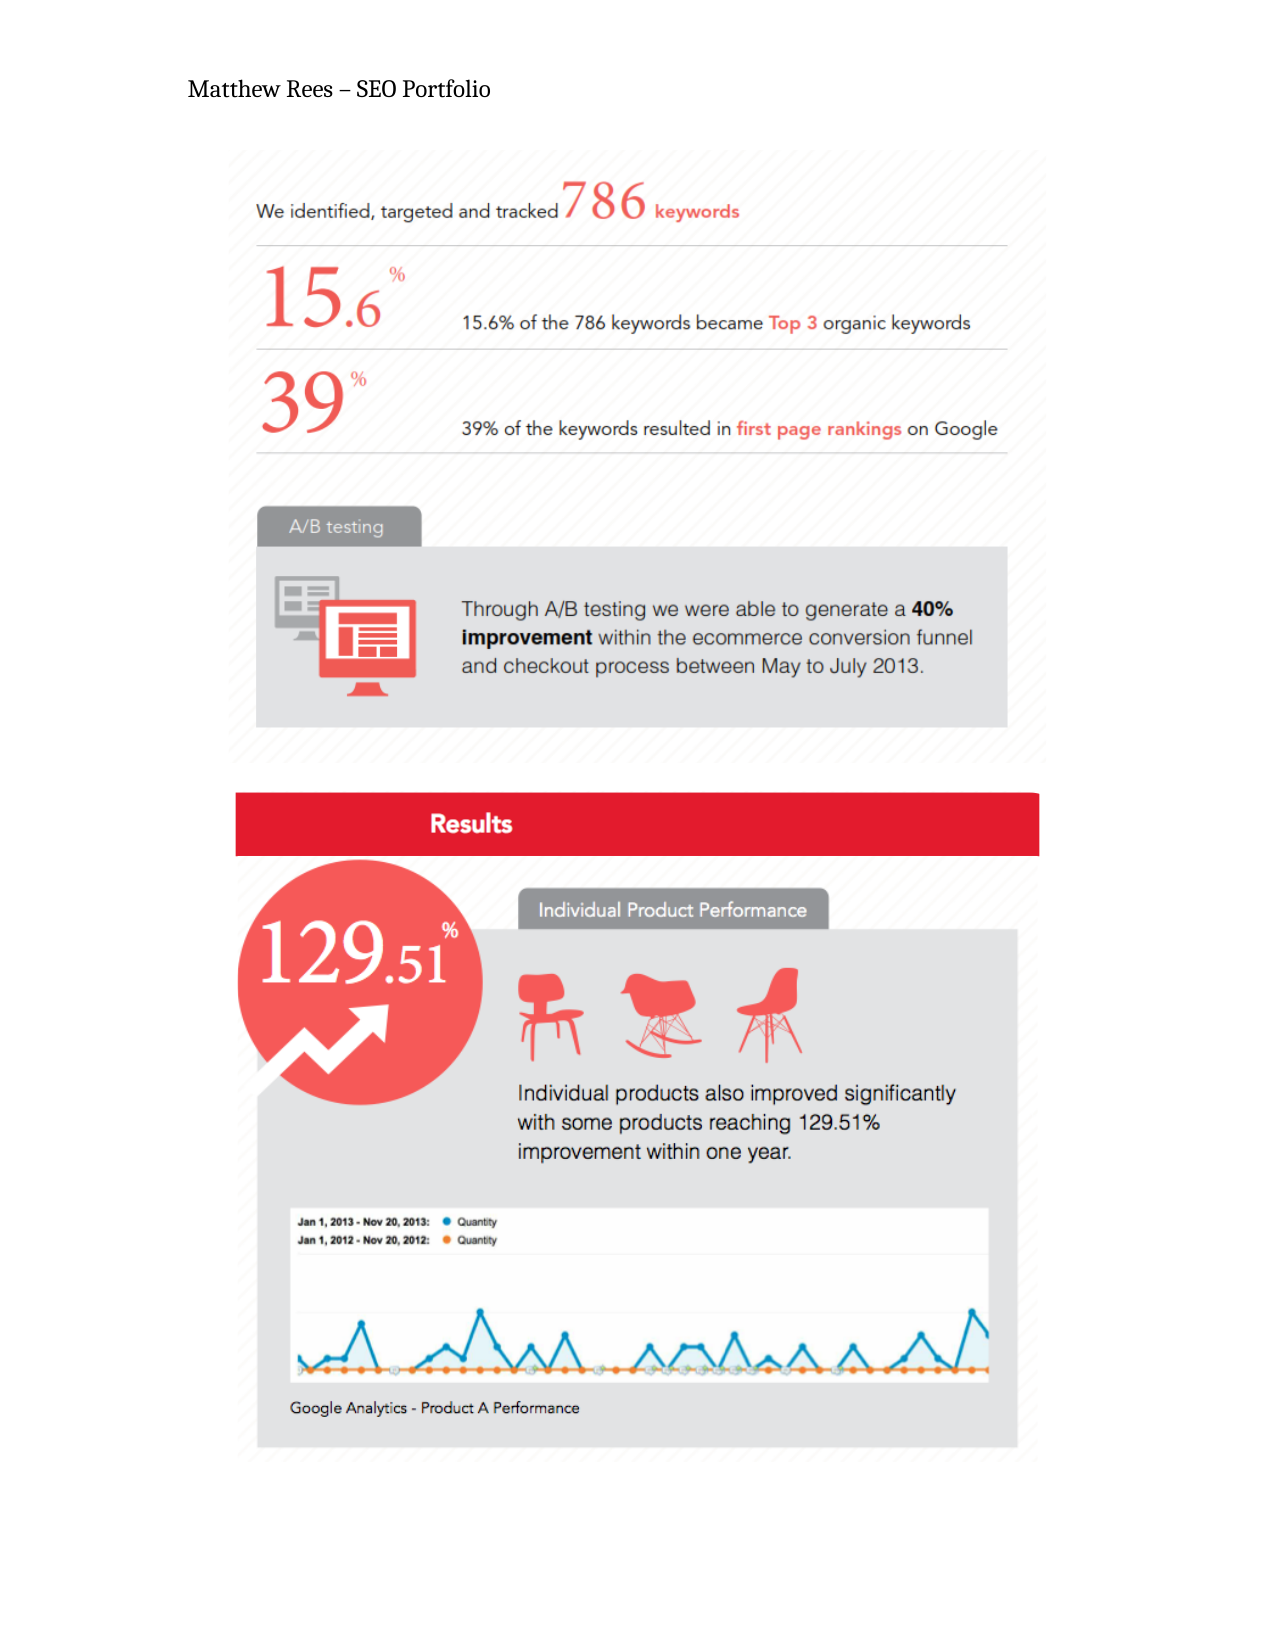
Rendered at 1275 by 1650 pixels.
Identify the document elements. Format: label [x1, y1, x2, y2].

picture [228, 150, 1047, 763]
picture [235, 791, 1040, 1462]
